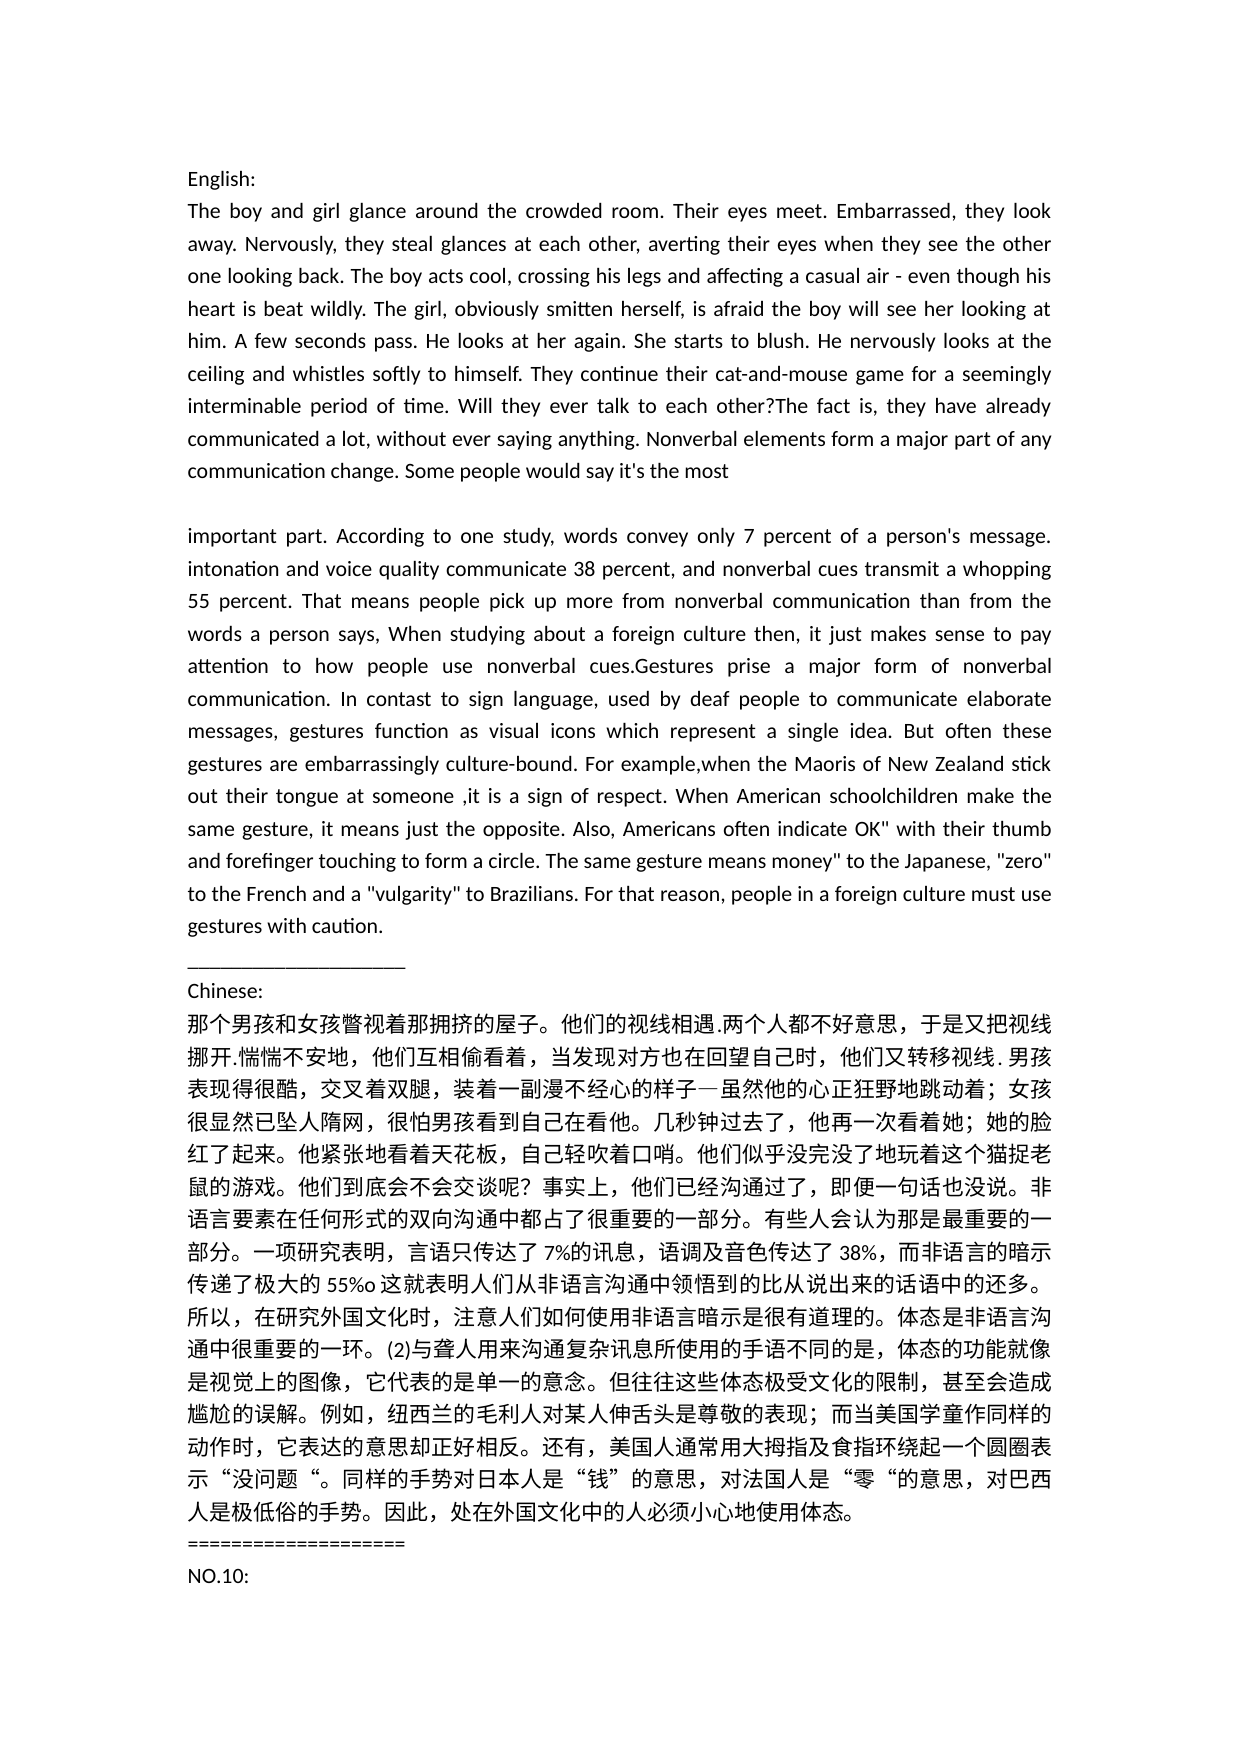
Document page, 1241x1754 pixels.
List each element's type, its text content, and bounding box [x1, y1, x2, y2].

text English: [187, 162, 1053, 194]
text The boy and girl glance around the crowded room. Their eyes meet. Embarrassed, they look away. Nervously, they steal glances at each other, averting their eyes when they see the other one looking back. The boy acts cool, crossing his legs and affecting a casual air - even though his heart is beat wildly. The girl, obviously smitten herself, is afraid the boy will see her looking at him. A few seconds pass. He looks at her again. She starts to blush. He nervously looks at the ceiling and whistles softly to himself. They continue their cat-and-mouse game for a seemingly interminable period of time. Will they ever talk to each other?The fact is, they have already communicated a lot, without ever saying anything. Nonverbal elements form a major part of any communication change. Some people would say it's the most [187, 194, 1053, 487]
text Chinese: [187, 974, 1053, 1007]
text 那个男孩和女孩瞥视着那拥挤的屋子。他们的视线相遇.两个人都不好意思，于是又把视线挪开.惴惴不安地，他们互相偷看着，当发现对方也在回望自己时，他们又转移视线. 男孩表现得很酷，交叉着双腿，装着一副漫不经心的样子—虽然他的心正狂野地跳动着；女孩，很显然已坠人隋网，很怕男孩看到自己在看他。几秒钟过去了，他再一次看着她；她的脸红了起来。他紧张地看着天花板，自己轻吹着口哨。他们似乎没完没了地玩着这个猫捉老鼠的游戏。他们到底会不会交谈呢？事实上，他们已经沟通过了，即便一句话也没说。非语言要素在任何形式的双向沟通中都占了很重要的一部分。有些人会认为那是最重要的一部分。一项研究表明，言语只传达了7%的讯息，语调及音色传达了38%，而非语言的暗示传递了极大的55%o这就表明人们从非语言沟通中领悟到的比从说出来的话语中的还多。所以，在研究外国文化时，注意人们如何使用非语言暗示是很有道理的。体态是非语言沟通中很重要的一环。(2)与聋人用来沟通复杂讯息所使用的手语不同的是，体态的功能就像是视觉上的图像，它代表的是单一的意念。但往往这些体态极受文化的限制，甚至会造成尴尬的误解。例如，纽西兰的毛利人对某人伸舌头是尊敬的表现；而当美国学童作同样的动作时，它表达的意思却正好相反。还有，美国人通常用大拇指及食指环绕起一个圆圈表示“没问题“。同样的手势对日本人是“钱”的意思，对法国人是“零“的意思，对巴西人是极低俗的手势。因此，处在外国文化中的人必须小心地使用体态。 [187, 1007, 1053, 1527]
text ____________________ [187, 942, 1053, 974]
text important part. According to one study, words convey only 7 percent of a person's message. intonation and voice quality communicate 38 percent, and nonverbal cues transmit a whopping 55 percent. That means people pick up more from nonverbal communication than from the words a person says, When studying about a foreign culture then, it just makes sense to pay attention to how people use nonverbal cues.Gestures prise a major form of nonverbal communication. In contast to sign language, used by deaf people to communicate elaborate messages, gestures function as visual icons which represent a single idea. But often these gestures are embarrassingly culture-bound. For example,when the Maoris of New Zealand stick out their tongue at someone ,it is a sign of respect. When American schoolchildren make the same gesture, it means just the opposite. Also, Americans often indicate OK" with their thumb and forefinger touching to form a circle. The same gesture means money" to the Japanese, "zero" to the French and a "vulgarity" to Brazilians. For that reason, people in a foreign culture must use gestures with caution. [187, 519, 1053, 942]
text NO.10: [187, 1559, 1053, 1592]
text ==================== [187, 1527, 1053, 1559]
